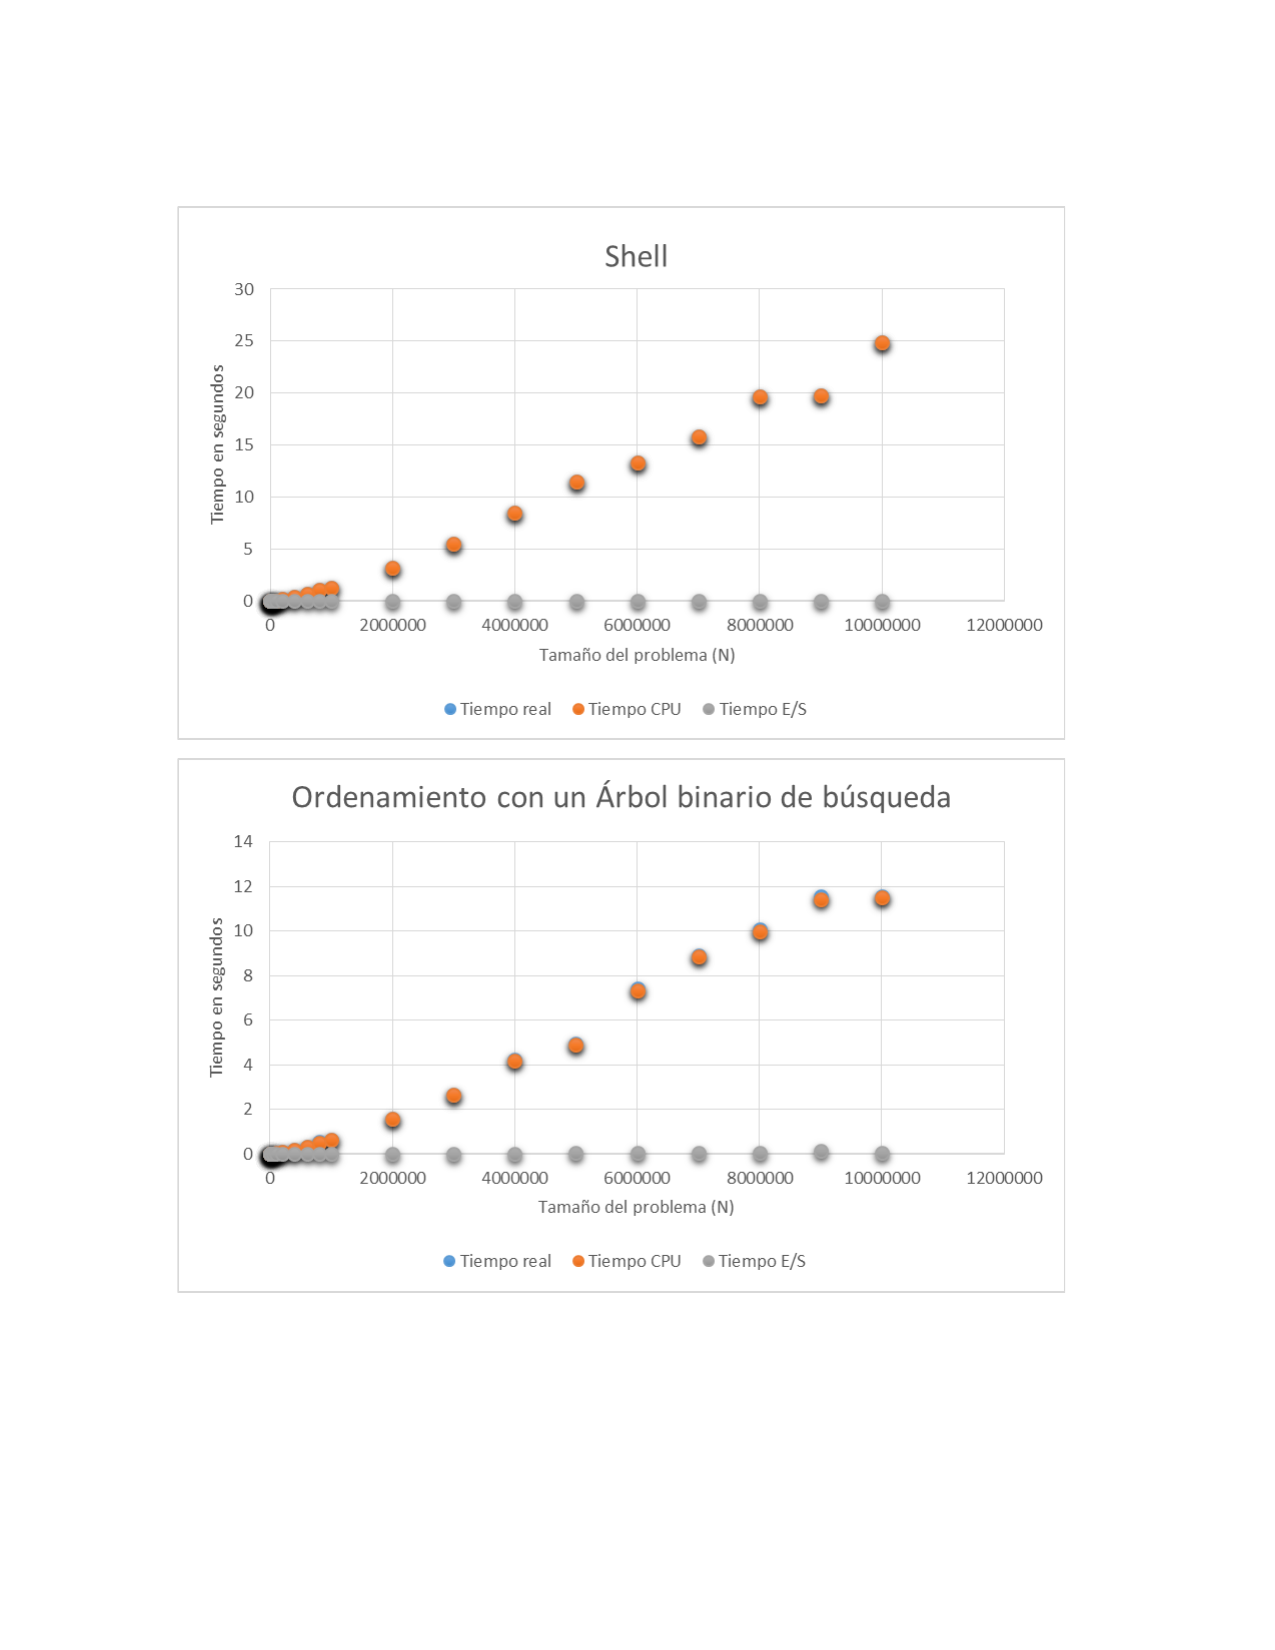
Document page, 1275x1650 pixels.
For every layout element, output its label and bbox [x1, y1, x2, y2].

picture [177, 758, 1066, 1293]
picture [177, 206, 1066, 740]
